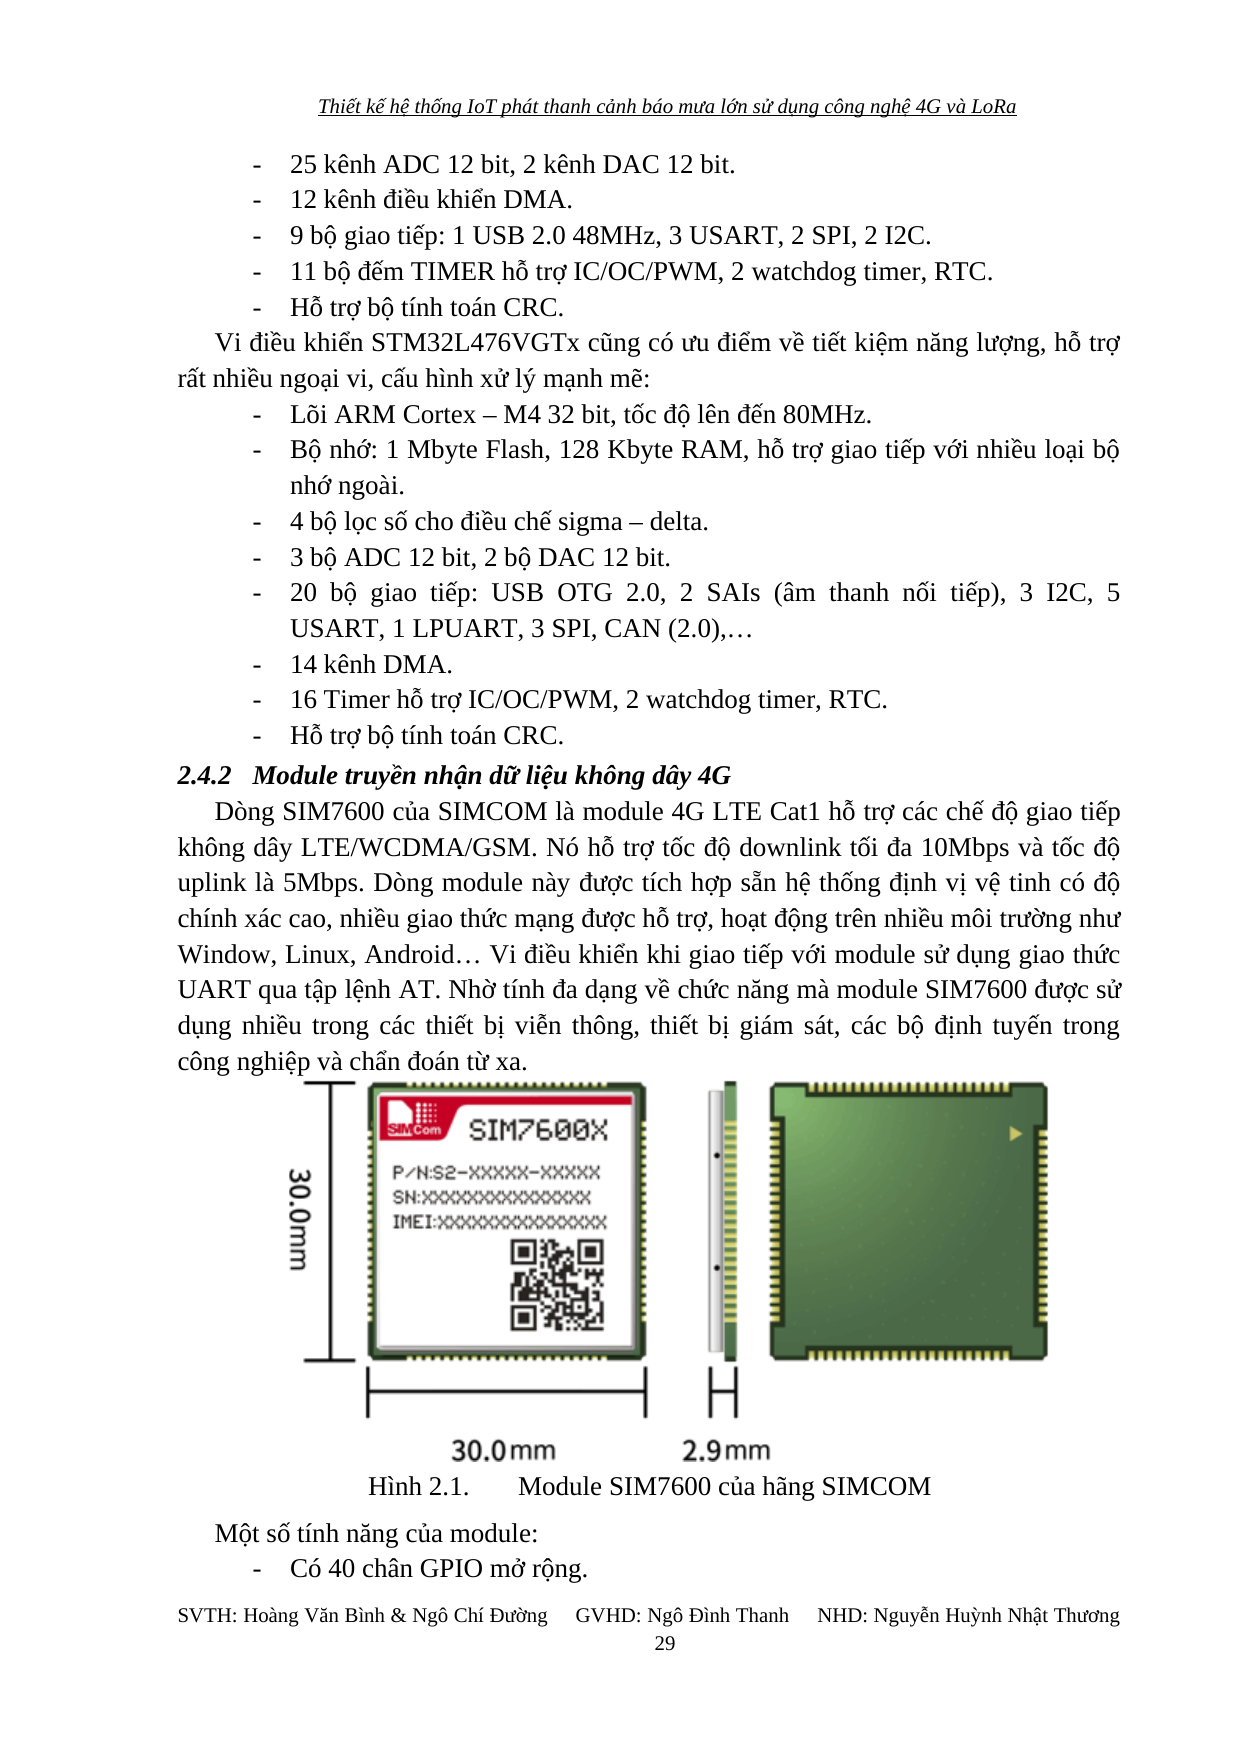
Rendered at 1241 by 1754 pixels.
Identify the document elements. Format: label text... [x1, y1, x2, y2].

subtitle Module SIM7600 của hãng SIMCOM [177, 1470, 1122, 1501]
text Dòng SIM7600 của SIMCOM là module 4G LTE Cat1 hỗ trợ các chế độ giao tiếp không dây LTE/WCDMA/GSM. Nó hỗ trợ tốc độ downlink tối đa 10Mbps và tốc độ uplink là 5Mbps. Dòng module này được tích hợp sẵn hệ thống định vị vệ tinh có độ chính xác cao, nhiều giao thức mạng được hỗ trợ, hoạt động trên nhiều môi trường như Window, Linux, Android… Vi điều khiển khi giao tiếp với module sử dụng giao thức UART qua tập lệnh AT. Nhờ tính đa dạng về chức năng mà module SIM7600 được sử dụng nhiều trong các thiết bị viễn thông, thiết bị giám sát, các bộ định tuyến trong công nghiệp và chẩn đoán từ xa. [177, 795, 1122, 1076]
list Có 40 chân GPIO mở rộng. [252, 1553, 1122, 1584]
list 4 bộ lọc số cho điều chế sigma – delta. [252, 505, 1122, 536]
list 9 bộ giao tiếp: 1 USB 2.0 48MHz, 3 USART, 2 SPI, 2 I2C. [252, 219, 1122, 250]
list 3 bộ ADC 12 bit, 2 bộ DAC 12 bit. [252, 541, 1122, 572]
subtitle Module truyền nhận dữ liệu không dây 4G [177, 759, 1122, 790]
text Một số tính năng của module: [177, 1517, 1122, 1548]
list Hỗ trợ bộ tính toán CRC. [252, 291, 1122, 322]
text Vi điều khiển STM32L476VGTx cũng có ưu điểm về tiết kiệm năng lượng, hỗ trợ rất nhiều ngoại vi, cấu hình xử lý mạnh mẽ: [177, 326, 1122, 393]
list 12 kênh điều khiển DMA. [252, 183, 1122, 214]
list 20 bộ giao tiếp: USB OTG 2.0, 2 SAIs (âm thanh nối tiếp), 3 I2C, 5 USART, 1 LPUART, 3 SPI, CAN (2.0),… [252, 576, 1122, 643]
list 11 bộ đếm TIMER hỗ trợ IC/OC/PWM, 2 watchdog timer, RTC. [252, 255, 1122, 286]
list 25 kênh ADC 12 bit, 2 kênh DAC 12 bit. [252, 148, 1122, 179]
list Bộ nhớ: 1 Mbyte Flash, 128 Kbyte RAM, hỗ trợ giao tiếp với nhiều loại bộ nhớ ngoài. [252, 433, 1122, 500]
picture [288, 1080, 1049, 1462]
list 14 kênh DMA. [252, 648, 1122, 679]
list Hỗ trợ bộ tính toán CRC. [252, 719, 1122, 751]
list 16 Timer hỗ trợ IC/OC/PWM, 2 watchdog timer, RTC. [252, 684, 1122, 715]
list Lõi ARM Cortex – M4 32 bit, tốc độ lên đến 80MHz. [252, 398, 1122, 429]
